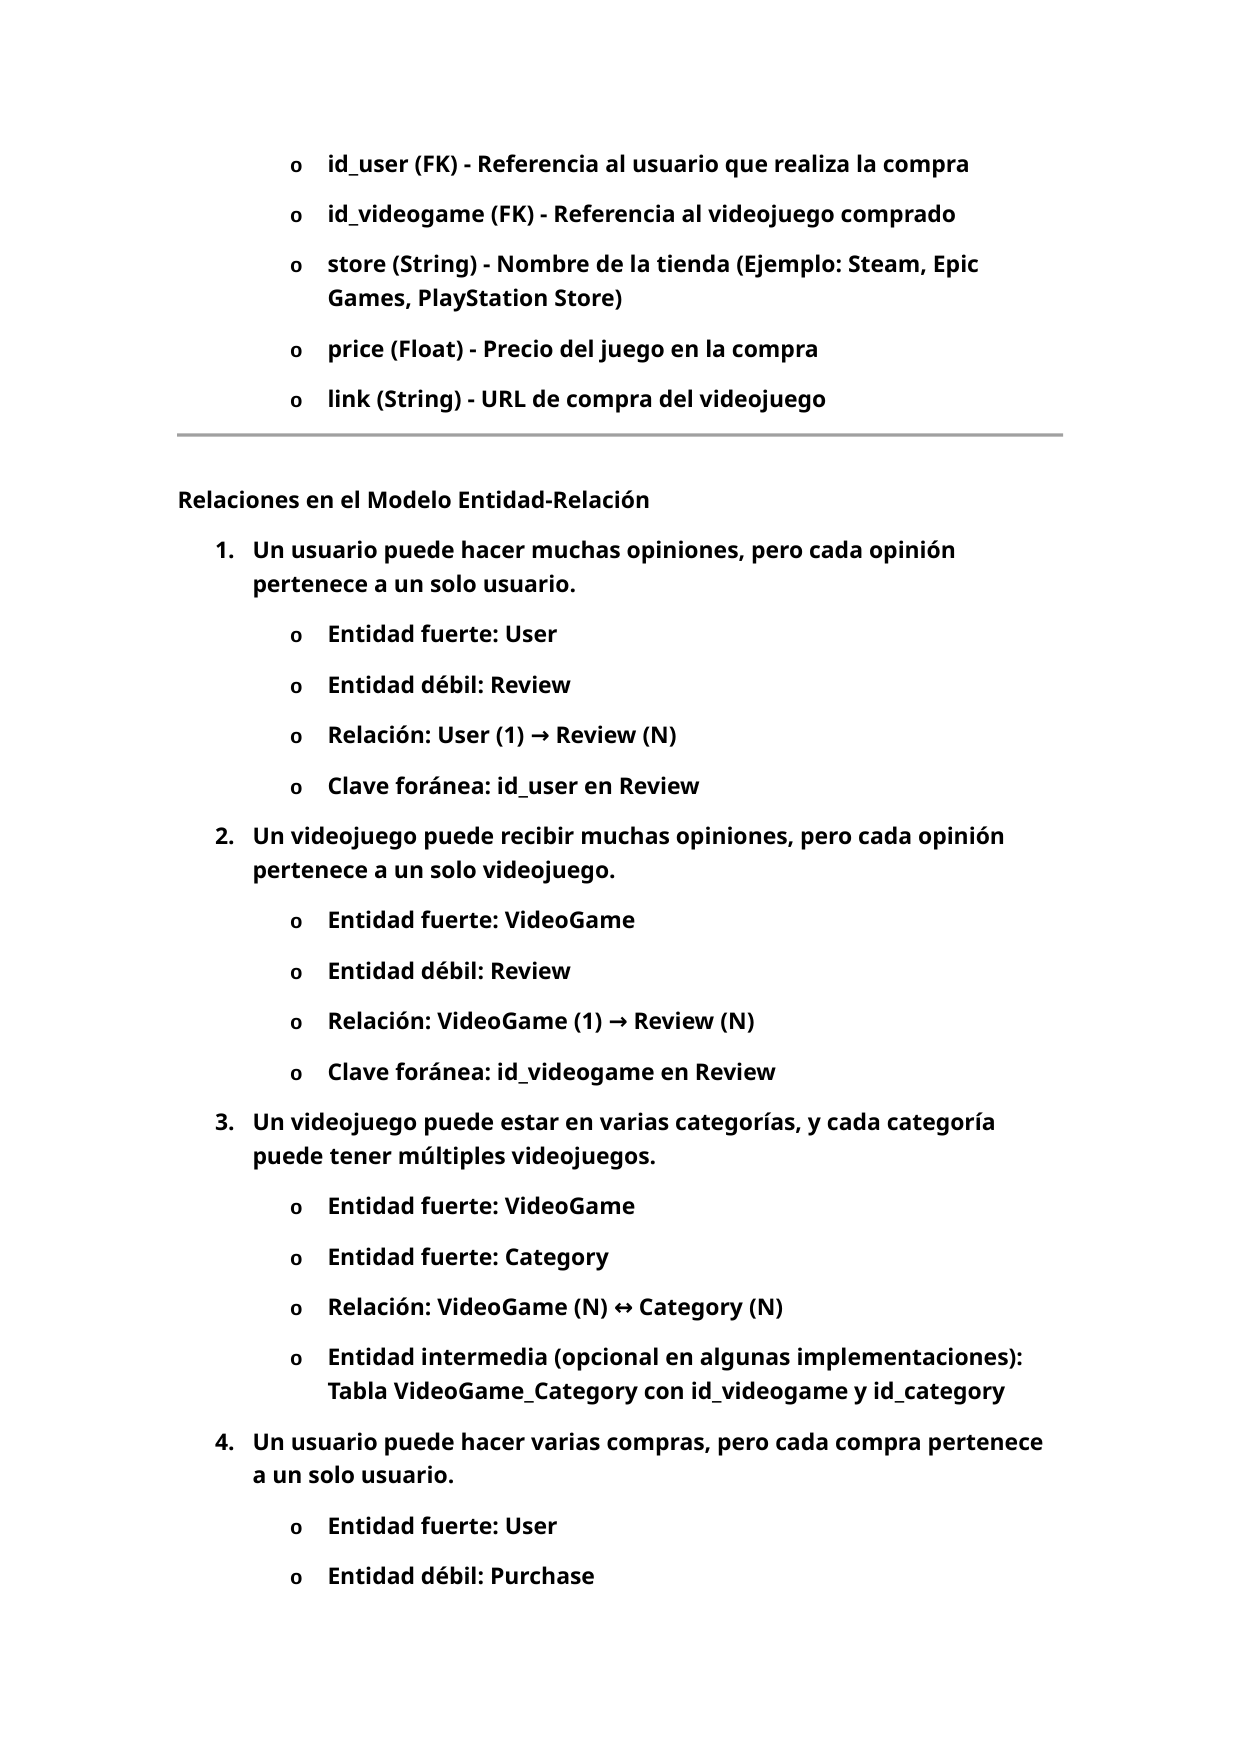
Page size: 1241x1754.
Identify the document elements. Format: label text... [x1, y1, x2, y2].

list Relación: User (1) → Review (N) [290, 719, 1063, 751]
list Entidad fuerte: User [290, 1510, 1063, 1541]
list Entidad fuerte: Category [290, 1241, 1063, 1272]
list Un videojuego puede estar en varias categorías, y cada categoría puede tener múltiples videojuegos. [215, 1106, 1063, 1171]
list Entidad intermedia (opcional en algunas implementaciones): Tabla VideoGame_Category con id_videogame y id_category [290, 1341, 1063, 1406]
list Entidad fuerte: User [290, 618, 1063, 650]
list Entidad débil: Review [290, 955, 1063, 986]
list Entidad débil: Review [290, 669, 1063, 700]
list Relación: VideoGame (1) → Review (N) [290, 1005, 1063, 1036]
list Relación: VideoGame (N) ↔ Category (N) [290, 1291, 1063, 1322]
list Entidad fuerte: VideoGame [290, 1190, 1063, 1221]
list Un usuario puede hacer varias compras, pero cada compra pertenece a un solo usuario. [215, 1426, 1063, 1491]
list Entidad débil: Purchase [290, 1560, 1063, 1591]
list link (String) - URL de compra del videojuego [290, 383, 1063, 414]
list Clave foránea: id_videogame en Review [290, 1056, 1063, 1087]
list id_videogame (FK) - Referencia al videojuego comprado [290, 198, 1063, 229]
list Clave foránea: id_user en Review [290, 770, 1063, 801]
list Entidad fuerte: VideoGame [290, 904, 1063, 936]
list id_user (FK) - Referencia al usuario que realiza la compra [290, 148, 1063, 179]
list Un videojuego puede recibir muchas opiniones, pero cada opinión pertenece a un solo videojuego. [215, 820, 1063, 885]
list store (String) - Nombre de la tienda (Ejemplo: Steam, Epic Games, PlayStation Store) [290, 248, 1063, 313]
list Un usuario puede hacer muchas opiniones, pero cada opinión pertenece a un solo usuario. [215, 534, 1063, 599]
text Relaciones en el Modelo Entidad-Relación [177, 484, 1063, 515]
list price (Float) - Precio del juego en la compra [290, 333, 1063, 364]
